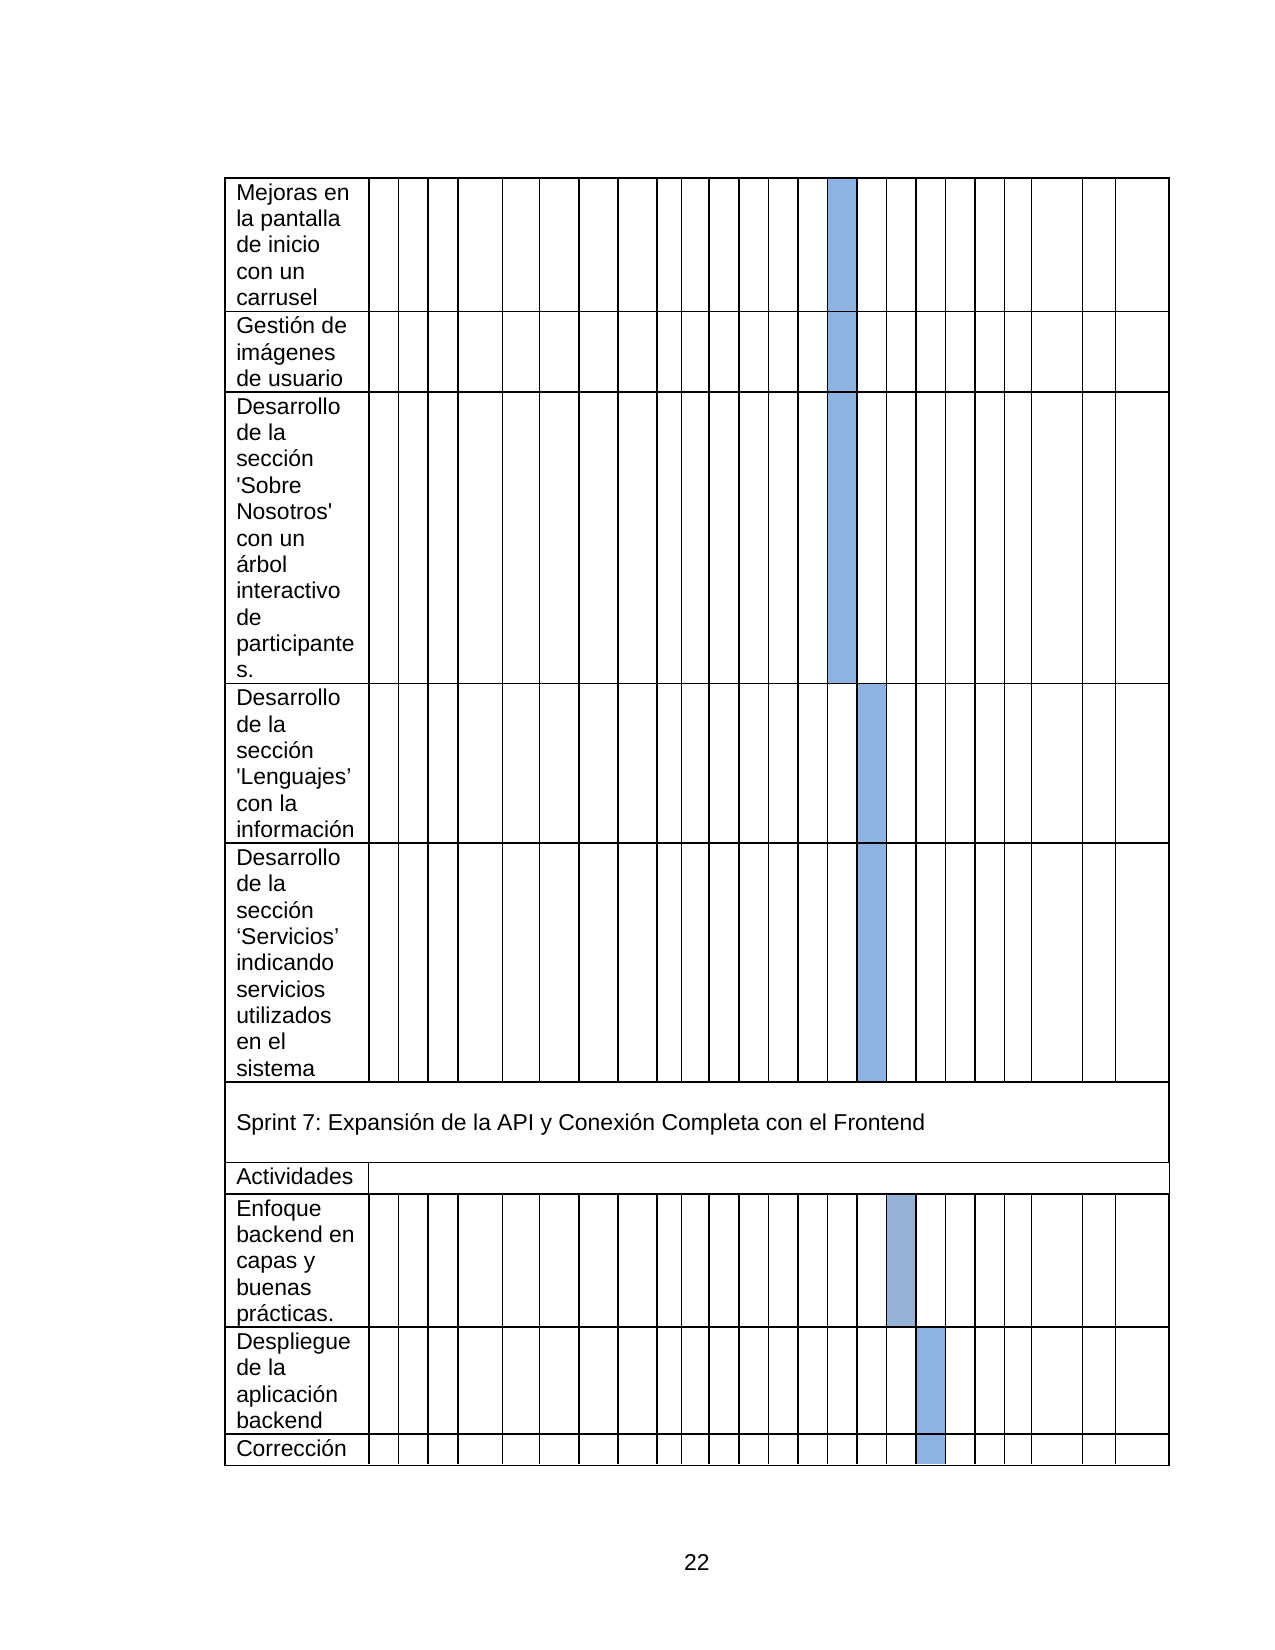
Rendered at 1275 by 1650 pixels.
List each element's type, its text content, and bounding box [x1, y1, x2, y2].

table_cell [1083, 684, 1115, 842]
table_cell [828, 1328, 856, 1433]
table_cell [946, 684, 974, 842]
table_cell [976, 1435, 1004, 1464]
table_cell [370, 393, 398, 683]
table_cell [503, 179, 539, 311]
table_cell [399, 1435, 427, 1464]
table_cell [710, 312, 738, 391]
table_cell [799, 1328, 827, 1433]
table_cell [799, 393, 827, 683]
table_cell [917, 393, 945, 683]
table_cell [399, 312, 427, 391]
table_cell [887, 684, 915, 842]
table_cell [619, 312, 656, 391]
table_cell [429, 1435, 457, 1464]
table_cell [740, 684, 768, 842]
table_cell [1116, 1435, 1168, 1464]
table_cell [799, 179, 827, 311]
table_cell [540, 844, 578, 1081]
table_cell [740, 1328, 768, 1433]
table_cell [370, 684, 398, 842]
table_cell [887, 179, 915, 311]
table_cell [946, 1435, 974, 1464]
table_cell [740, 393, 768, 683]
table_cell [370, 1328, 398, 1433]
table_cell [858, 1195, 886, 1326]
table_cell [1116, 1328, 1168, 1433]
table_cell [503, 684, 539, 842]
table_cell [399, 179, 427, 311]
table_cell [399, 393, 427, 683]
table_cell [459, 684, 502, 842]
table_cell [1083, 1435, 1115, 1464]
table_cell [226, 1435, 368, 1464]
table_cell [682, 1195, 708, 1326]
table_cell [619, 393, 656, 683]
table_cell [429, 393, 457, 683]
table_cell [799, 1195, 827, 1326]
table_cell [740, 1435, 768, 1464]
table_cell [1083, 844, 1115, 1081]
table_cell Sprint 7: Expansión de la API y Conexión Completa con el Frontend [226, 1083, 1168, 1162]
table_cell [540, 1195, 578, 1326]
table_cell [580, 393, 617, 683]
table_cell [917, 312, 945, 391]
table_cell Actividades [226, 1163, 368, 1193]
table_cell [828, 684, 856, 842]
table_cell [369, 1163, 1169, 1193]
table_cell [459, 312, 502, 391]
table_cell [769, 844, 797, 1081]
table_cell [1083, 1195, 1115, 1326]
table_cell [1032, 684, 1082, 842]
table_cell [619, 179, 656, 311]
table_cell [503, 312, 539, 391]
table_cell [710, 1328, 738, 1433]
table_cell [946, 844, 974, 1081]
table_cell Mejoras en la pantalla de inicio con un carrusel [226, 179, 368, 311]
table_cell [1116, 312, 1168, 391]
table_cell [828, 844, 856, 1081]
table_cell [682, 393, 708, 683]
table_cell [769, 312, 797, 391]
table_cell [1005, 684, 1031, 842]
table_cell [399, 844, 427, 1081]
table_cell [858, 1435, 886, 1464]
table_cell [619, 1435, 656, 1464]
table_cell [1116, 1195, 1168, 1326]
table_cell [370, 844, 398, 1081]
table_cell [619, 684, 656, 842]
table_cell [658, 393, 681, 683]
table_cell [710, 844, 738, 1081]
table_cell [946, 1195, 974, 1326]
table_cell [682, 844, 708, 1081]
table_cell [887, 393, 915, 683]
table_cell [1032, 312, 1082, 391]
table_cell [887, 844, 915, 1081]
table_cell [858, 179, 886, 311]
table_cell [459, 1435, 502, 1464]
table_cell [976, 844, 1004, 1081]
table_cell [540, 393, 578, 683]
table_cell [1032, 1435, 1082, 1464]
table_cell [917, 684, 945, 842]
table_cell [682, 1328, 708, 1433]
table_cell [710, 684, 738, 842]
table_cell [1116, 684, 1168, 842]
table_cell [399, 1195, 427, 1326]
table_cell [1083, 393, 1115, 683]
table_cell [769, 1328, 797, 1433]
table_cell [399, 1328, 427, 1433]
table_cell [658, 179, 681, 311]
table_cell [682, 684, 708, 842]
table_cell [370, 1195, 398, 1326]
table_cell [887, 1195, 915, 1326]
table_cell [769, 179, 797, 311]
table_cell [769, 1195, 797, 1326]
table_cell [429, 844, 457, 1081]
table_cell [946, 179, 974, 311]
table_cell [769, 393, 797, 683]
table_cell [1116, 393, 1168, 683]
table_cell [1005, 312, 1031, 391]
table_cell [1032, 844, 1082, 1081]
table_cell [976, 393, 1004, 683]
table_cell [799, 684, 827, 842]
table_cell [619, 844, 656, 1081]
table_cell [917, 844, 945, 1081]
table_cell [580, 1435, 617, 1464]
table_cell [1032, 393, 1082, 683]
table_cell [769, 684, 797, 842]
table_cell [1005, 179, 1031, 311]
table_cell [459, 393, 502, 683]
table_cell [799, 844, 827, 1081]
table_cell Desarrollo de la sección ‘Servicios’ indicando servicios utilizados en el sistema [226, 844, 368, 1081]
table_cell [370, 312, 398, 391]
table_cell [580, 1195, 617, 1326]
table_cell [580, 684, 617, 842]
table_cell [740, 844, 768, 1081]
table_cell [540, 312, 578, 391]
table_cell [828, 1435, 856, 1464]
table_cell [429, 179, 457, 311]
table_cell [828, 179, 856, 311]
table_cell [1083, 179, 1115, 311]
table_cell Desarrollo de la sección 'Lenguajes’ con la información [226, 684, 368, 842]
table_cell [503, 1195, 539, 1326]
table_cell [858, 393, 886, 683]
table_cell [917, 1328, 945, 1433]
table_cell [858, 844, 886, 1081]
table_cell [858, 684, 886, 842]
table_cell [887, 1328, 915, 1433]
table_cell [1116, 179, 1168, 311]
table_cell [619, 1195, 656, 1326]
table_cell [1032, 179, 1082, 311]
table_cell [540, 179, 578, 311]
table_cell [917, 1195, 945, 1326]
table_cell [682, 179, 708, 311]
table_cell [710, 1195, 738, 1326]
table_cell Enfoque backend en capas y buenas prácticas. [226, 1195, 368, 1326]
table_cell [976, 684, 1004, 842]
table_cell [540, 1328, 578, 1433]
table_cell [658, 844, 681, 1081]
table_cell [658, 1435, 681, 1464]
table_cell [1005, 393, 1031, 683]
table_cell Despliegue de la aplicación backend [226, 1328, 368, 1433]
table_cell [619, 1328, 656, 1433]
table_cell [740, 1195, 768, 1326]
table_cell [658, 1195, 681, 1326]
table_cell [887, 312, 915, 391]
table_cell [769, 1435, 797, 1464]
table_cell [370, 1435, 398, 1464]
table_cell [858, 1328, 886, 1433]
table_cell [580, 179, 617, 311]
table_cell [1005, 1435, 1031, 1464]
table_cell [946, 1328, 974, 1433]
table_cell [429, 1195, 457, 1326]
table_cell [429, 1328, 457, 1433]
table_cell [828, 312, 856, 391]
table_cell Desarrollo de la sección 'Sobre Nosotros' con un árbol interactivo de participantes. [226, 393, 368, 683]
table_cell [740, 179, 768, 311]
table_cell [917, 179, 945, 311]
table_cell [658, 312, 681, 391]
table_cell [682, 1435, 708, 1464]
table_cell [710, 393, 738, 683]
table_cell [1083, 312, 1115, 391]
table_cell [540, 684, 578, 842]
table_cell [459, 844, 502, 1081]
table_cell [799, 312, 827, 391]
table_cell [976, 179, 1004, 311]
table_cell [917, 1435, 945, 1464]
table_cell [503, 393, 539, 683]
table_cell [828, 1195, 856, 1326]
table_cell [459, 1328, 502, 1433]
table_cell [580, 1328, 617, 1433]
table_cell [370, 179, 398, 311]
table_cell [682, 312, 708, 391]
table_cell [459, 179, 502, 311]
table_cell [976, 1195, 1004, 1326]
table_cell [976, 1328, 1004, 1433]
table_cell [399, 684, 427, 842]
table_cell [459, 1195, 502, 1326]
table_cell [799, 1435, 827, 1464]
table_cell [1005, 1328, 1031, 1433]
table_cell [503, 1435, 539, 1464]
table_cell [710, 179, 738, 311]
table_cell [946, 312, 974, 391]
table_cell [429, 684, 457, 842]
table_cell [658, 1328, 681, 1433]
table_cell [1083, 1328, 1115, 1433]
table_cell [858, 312, 886, 391]
table_cell [1005, 844, 1031, 1081]
table_cell [1116, 844, 1168, 1081]
table_cell [1032, 1328, 1082, 1433]
table_cell [580, 844, 617, 1081]
table_cell [946, 393, 974, 683]
table_cell [976, 312, 1004, 391]
table_cell [503, 844, 539, 1081]
table_cell [887, 1435, 915, 1464]
table_cell [1005, 1195, 1031, 1326]
table_cell [580, 312, 617, 391]
table_cell [828, 393, 856, 683]
table_cell [710, 1435, 738, 1464]
table_cell [740, 312, 768, 391]
table_cell [540, 1435, 578, 1464]
table_cell [658, 684, 681, 842]
table_cell Gestión de imágenes de usuario [226, 312, 368, 391]
table_cell [503, 1328, 539, 1433]
table_cell [1032, 1195, 1082, 1326]
table_cell [429, 312, 457, 391]
